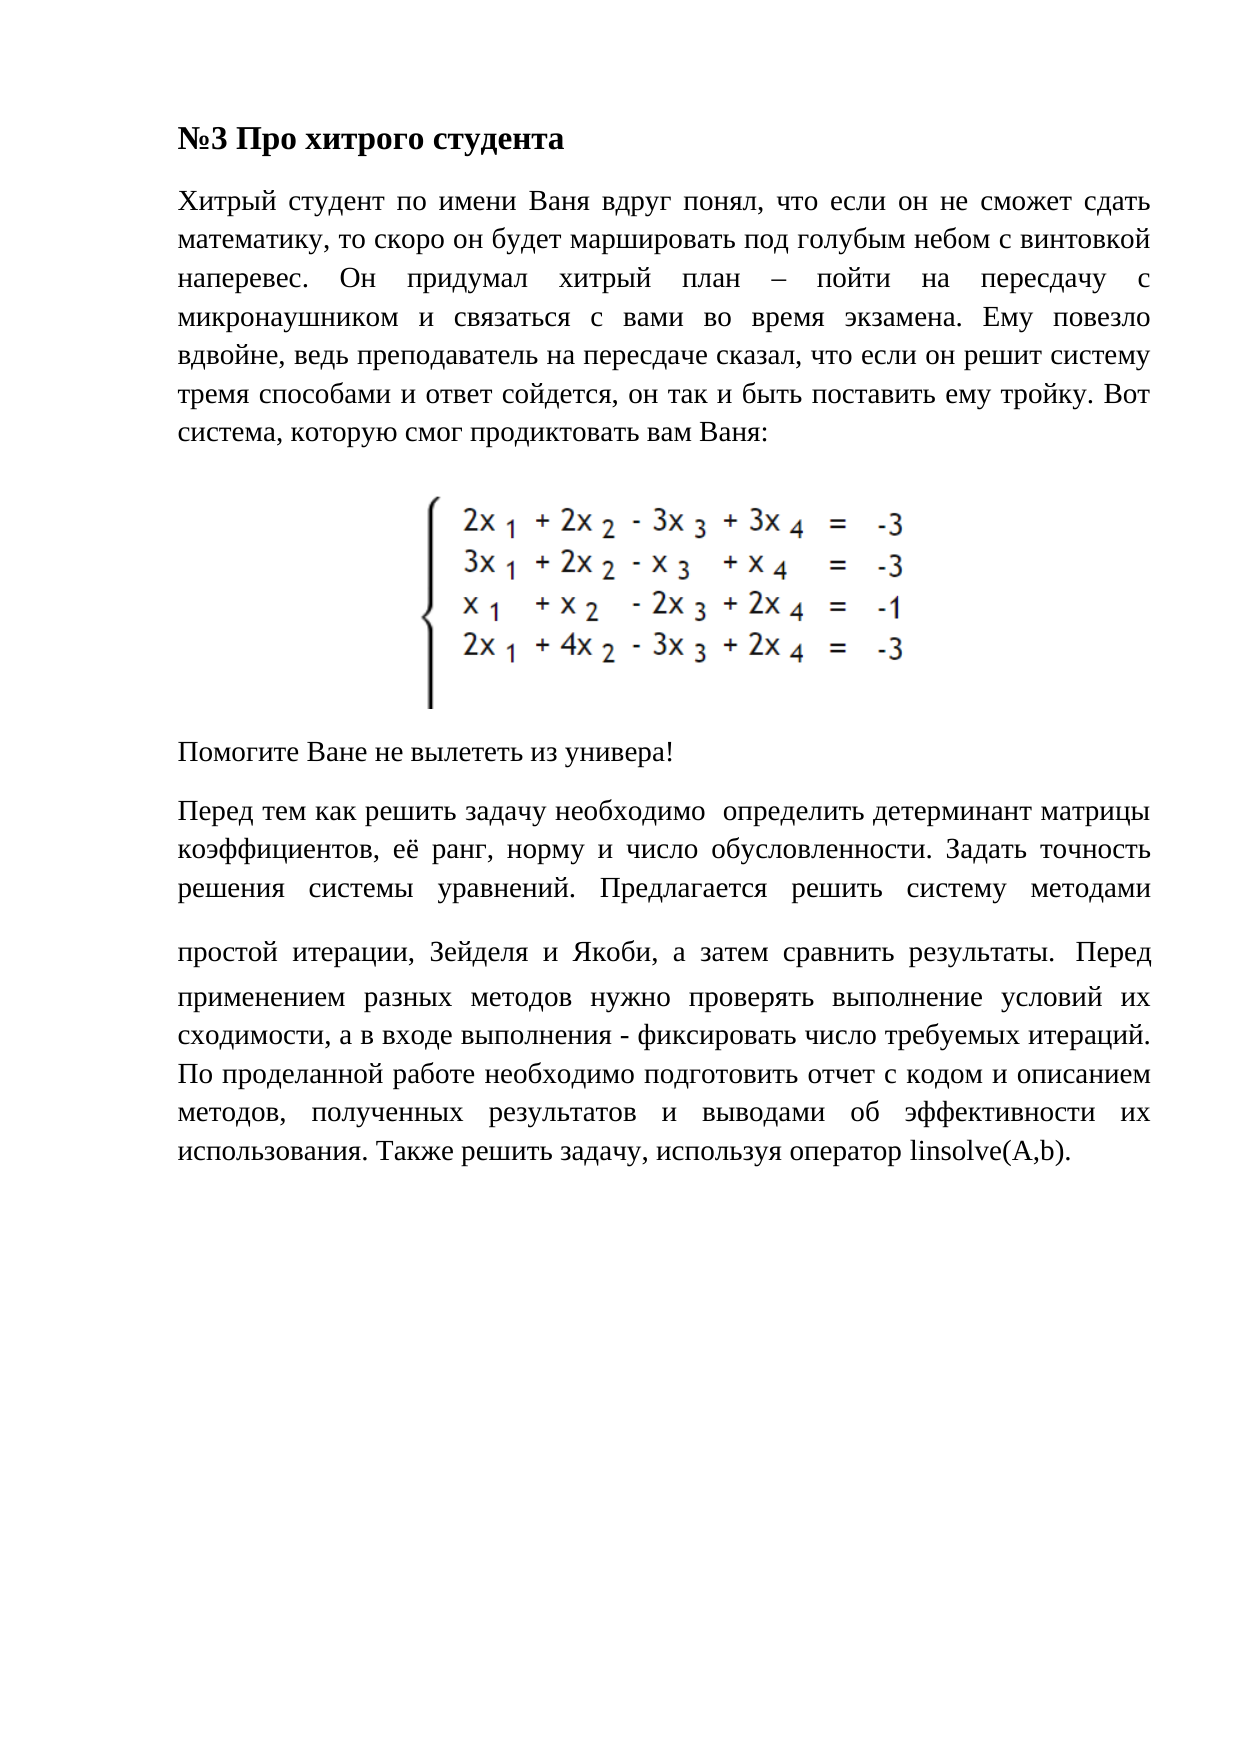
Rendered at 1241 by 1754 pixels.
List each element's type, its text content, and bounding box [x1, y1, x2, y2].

text Помогите Ване не вылететь из универа! [177, 734, 1152, 767]
picture [407, 473, 922, 709]
text Хитрый студент по имени Ваня вдруг понял, что если он не сможет сдать математику, то скоро он будет маршировать под голубым небом с винтовкой наперевес. Он придумал хитрый план – пойти на пересдачу с микронаушником и связаться с вами во время экзамена. Ему повезло вдвойне, ведь преподаватель на пересдаче сказал, что если он решит систему тремя способами и ответ сойдется, он так и быть поставить ему тройку. Вот система, которую смог продиктовать вам Ваня: [177, 183, 1152, 448]
text №3 Про хитрого студента [177, 118, 1152, 156]
text Перед тем как решить задачу необходимо определить детерминант матрицы коэффициентов, её ранг, норму и число обусловленности. Задать точность решения системы уравнений. Предлагается решить систему методами простой итерации, Зейделя и Якоби, а затем сравнить результаты. Перед применением разных методов нужно проверять выполнение условий их сходимости, а в входе выполнения - фиксировать число требуемых итераций. По проделанной работе необходимо подготовить отчет с кодом и описанием методов, полученных результатов и выводами об эффективности их использования. Также решить задачу, используя оператор linsolve(A,b). [177, 793, 1152, 1166]
